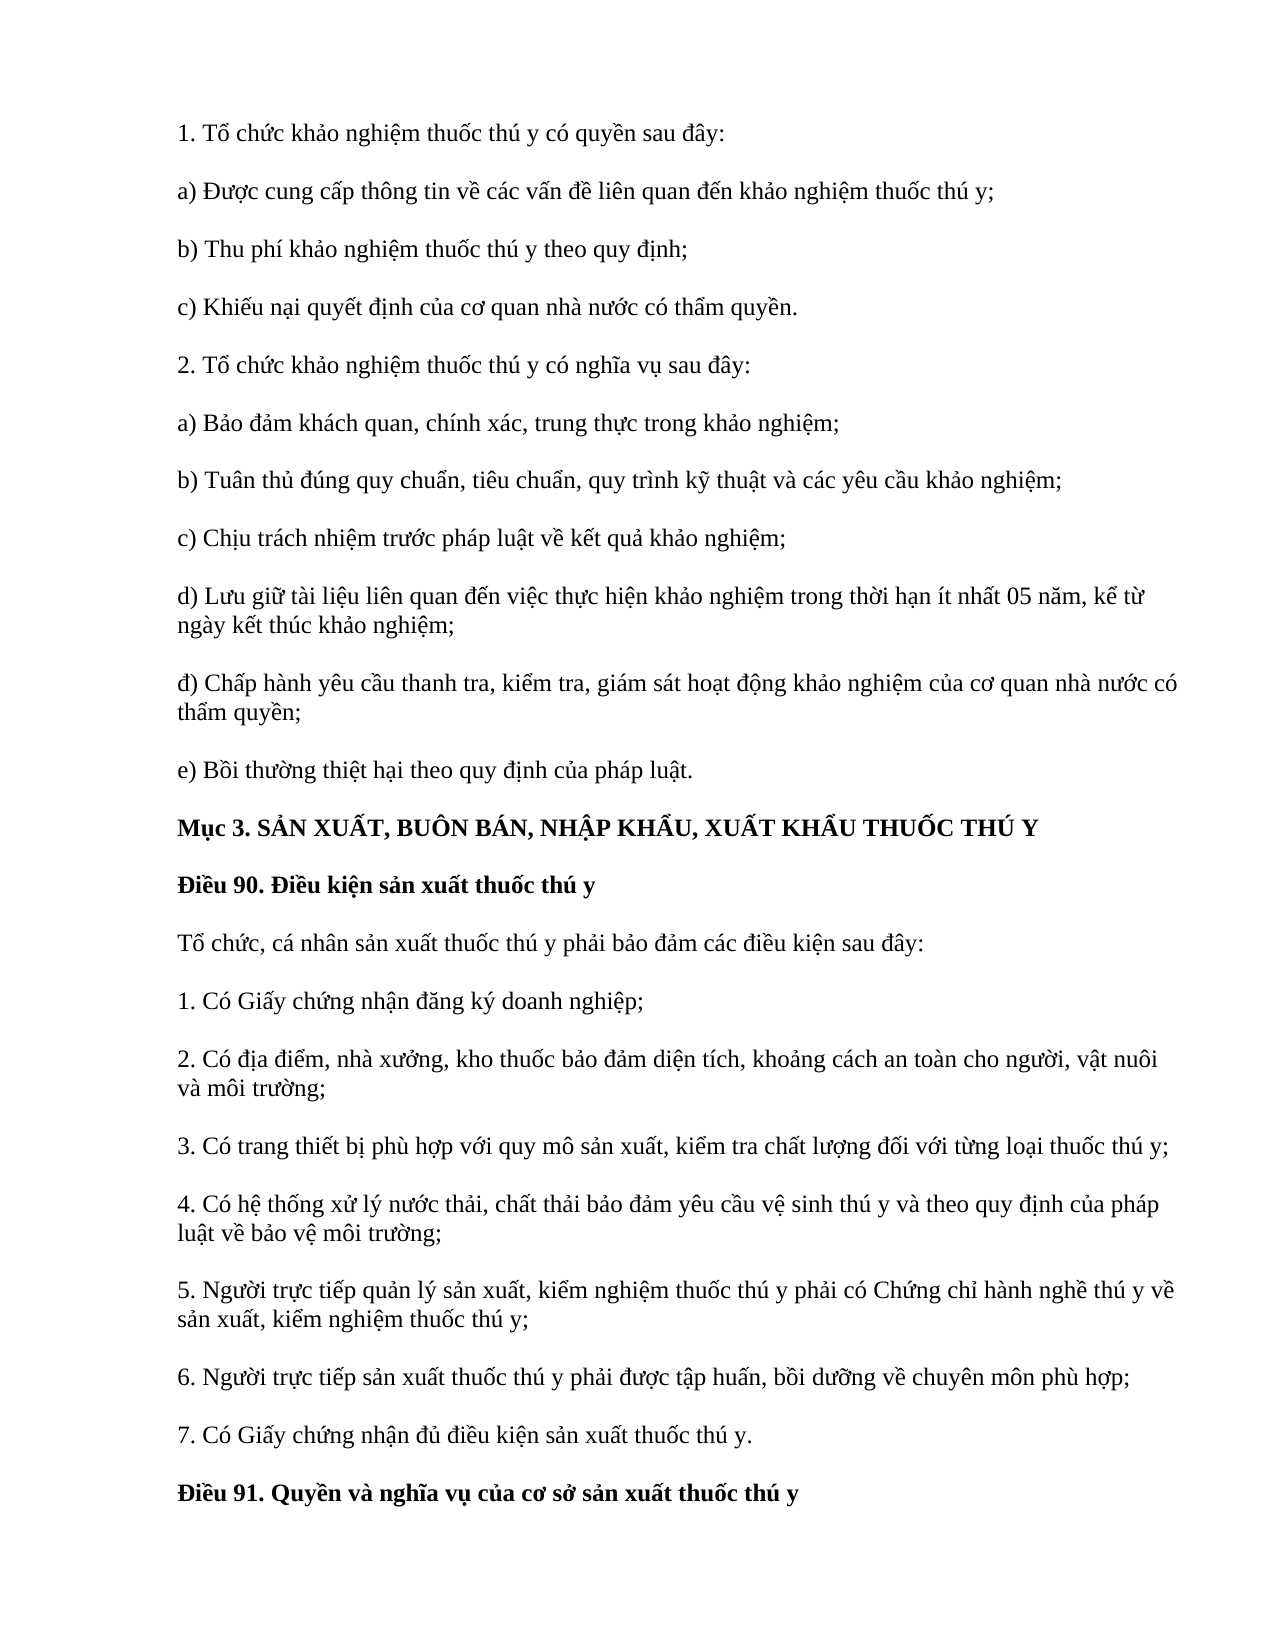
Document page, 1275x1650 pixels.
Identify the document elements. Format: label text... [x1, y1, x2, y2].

text b) Thu phí khảo nghiệm thuốc thú y theo quy định; [177, 234, 1186, 263]
text 2. Tổ chức khảo nghiệm thuốc thú y có nghĩa vụ sau đây: [177, 350, 1186, 378]
text a) Bảo đảm khách quan, chính xác, trung thực trong khảo nghiệm; [177, 408, 1186, 436]
text Mục 3. SẢN XUẤT, BUÔN BÁN, NHẬP KHẨU, XUẤT KHẨU THUỐC THÚ Y [177, 813, 1186, 841]
text c) Chịu trách nhiệm trước pháp luật về kết quả khảo nghiệm; [177, 523, 1186, 552]
text a) Được cung cấp thông tin về các vấn đề liên quan đến khảo nghiệm thuốc thú y; [177, 176, 1186, 205]
text 6. Người trực tiếp sản xuất thuốc thú y phải được tập huấn, bồi dưỡng về chuyên môn phù hợp; [177, 1362, 1186, 1391]
text Tổ chức, cá nhân sản xuất thuốc thú y phải bảo đảm các điều kiện sau đây: [177, 928, 1186, 957]
text 1. Có Giấy chứng nhận đăng ký doanh nghiệp; [177, 986, 1186, 1015]
text 7. Có Giấy chứng nhận đủ điều kiện sản xuất thuốc thú y. [177, 1420, 1186, 1449]
text 4. Có hệ thống xử lý nước thải, chất thải bảo đảm yêu cầu vệ sinh thú y và theo quy định của pháp luật về bảo vệ môi trường; [177, 1189, 1186, 1246]
text đ) Chấp hành yêu cầu thanh tra, kiểm tra, giám sát hoạt động khảo nghiệm của cơ quan nhà nước có thẩm quyền; [177, 668, 1186, 726]
text 2. Có địa điểm, nhà xưởng, kho thuốc bảo đảm diện tích, khoảng cách an toàn cho người, vật nuôi và môi trường; [177, 1044, 1186, 1102]
text 1. Tổ chức khảo nghiệm thuốc thú y có quyền sau đây: [177, 118, 1186, 147]
text 3. Có trang thiết bị phù hợp với quy mô sản xuất, kiểm tra chất lượng đối với từng loại thuốc thú y; [177, 1131, 1186, 1160]
text b) Tuân thủ đúng quy chuẩn, tiêu chuẩn, quy trình kỹ thuật và các yêu cầu khảo nghiệm; [177, 466, 1186, 494]
text Điều 90. Điều kiện sản xuất thuốc thú y [177, 871, 1186, 899]
text c) Khiếu nại quyết định của cơ quan nhà nước có thẩm quyền. [177, 292, 1186, 321]
text e) Bồi thường thiệt hại theo quy định của pháp luật. [177, 755, 1186, 783]
text d) Lưu giữ tài liệu liên quan đến việc thực hiện khảo nghiệm trong thời hạn ít nhất 05 năm, kể từ ngày kết thúc khảo nghiệm; [177, 581, 1186, 639]
text 5. Người trực tiếp quản lý sản xuất, kiểm nghiệm thuốc thú y phải có Chứng chỉ hành nghề thú y về sản xuất, kiểm nghiệm thuốc thú y; [177, 1276, 1186, 1333]
text Điều 91. Quyền và nghĩa vụ của cơ sở sản xuất thuốc thú y [177, 1478, 1186, 1507]
